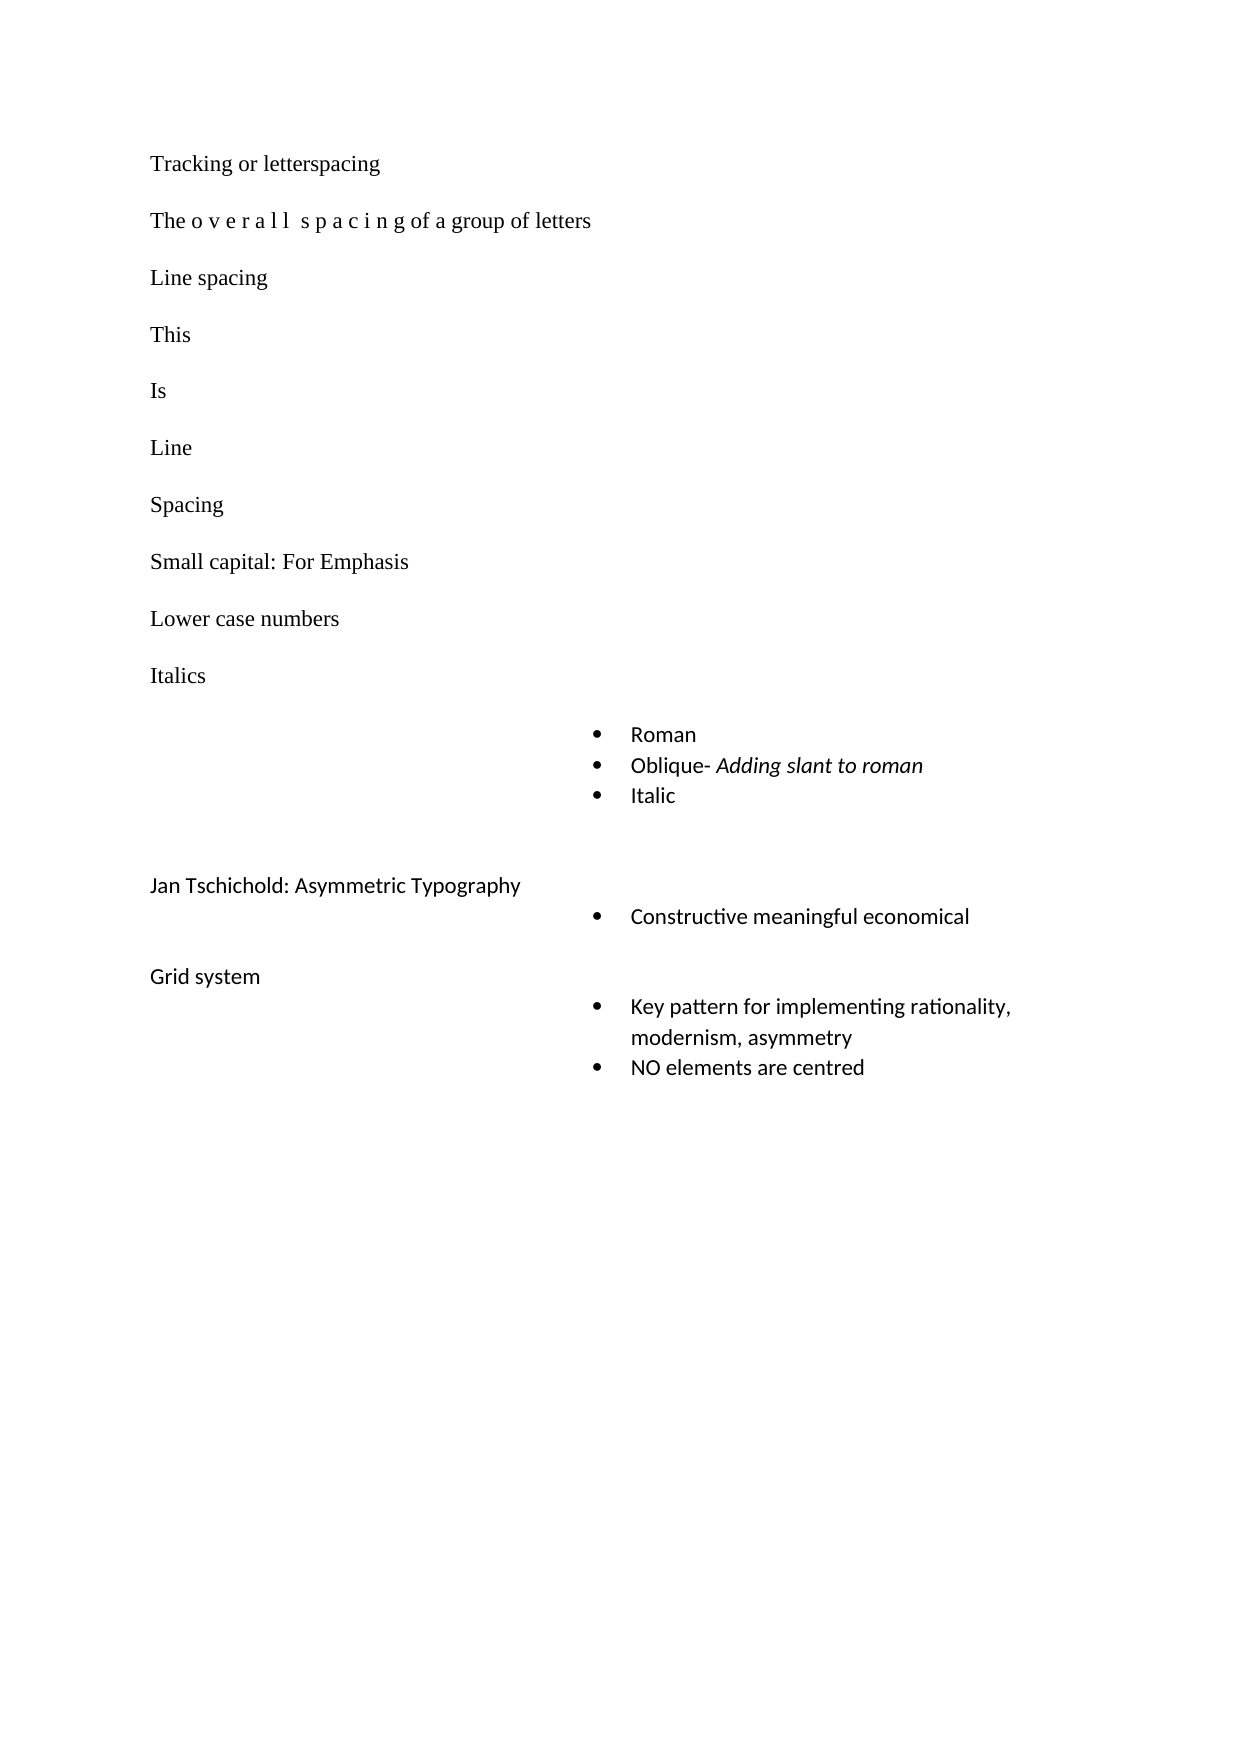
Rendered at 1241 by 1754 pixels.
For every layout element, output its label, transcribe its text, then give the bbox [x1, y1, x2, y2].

list Is [150, 377, 1090, 404]
list Oblique- Adding slant to roman [593, 751, 1090, 779]
list Constructive meaningful economical [593, 902, 1090, 930]
list Roman [593, 721, 1090, 749]
list Italic [593, 781, 1090, 809]
list Spacing [150, 491, 1090, 518]
list Italics [150, 662, 1090, 718]
list Jan Tschichold: Asymmetric Typography [150, 872, 1090, 900]
list Key pattern for implementing rationality, modernism, asymmetry [593, 992, 1090, 1051]
list This [150, 321, 1090, 347]
list Tracking or letterspacing [150, 150, 1090, 176]
list NO elements are centred [593, 1053, 1090, 1081]
list The o v e r a l l s p a c i n g of a group of letters [150, 207, 1090, 233]
list Line spacing [150, 264, 1090, 290]
list Grid system [150, 962, 1090, 990]
list Line [150, 434, 1090, 461]
list Small capital: For Emphasis [150, 548, 1090, 574]
list Lower case numbers [150, 605, 1090, 631]
